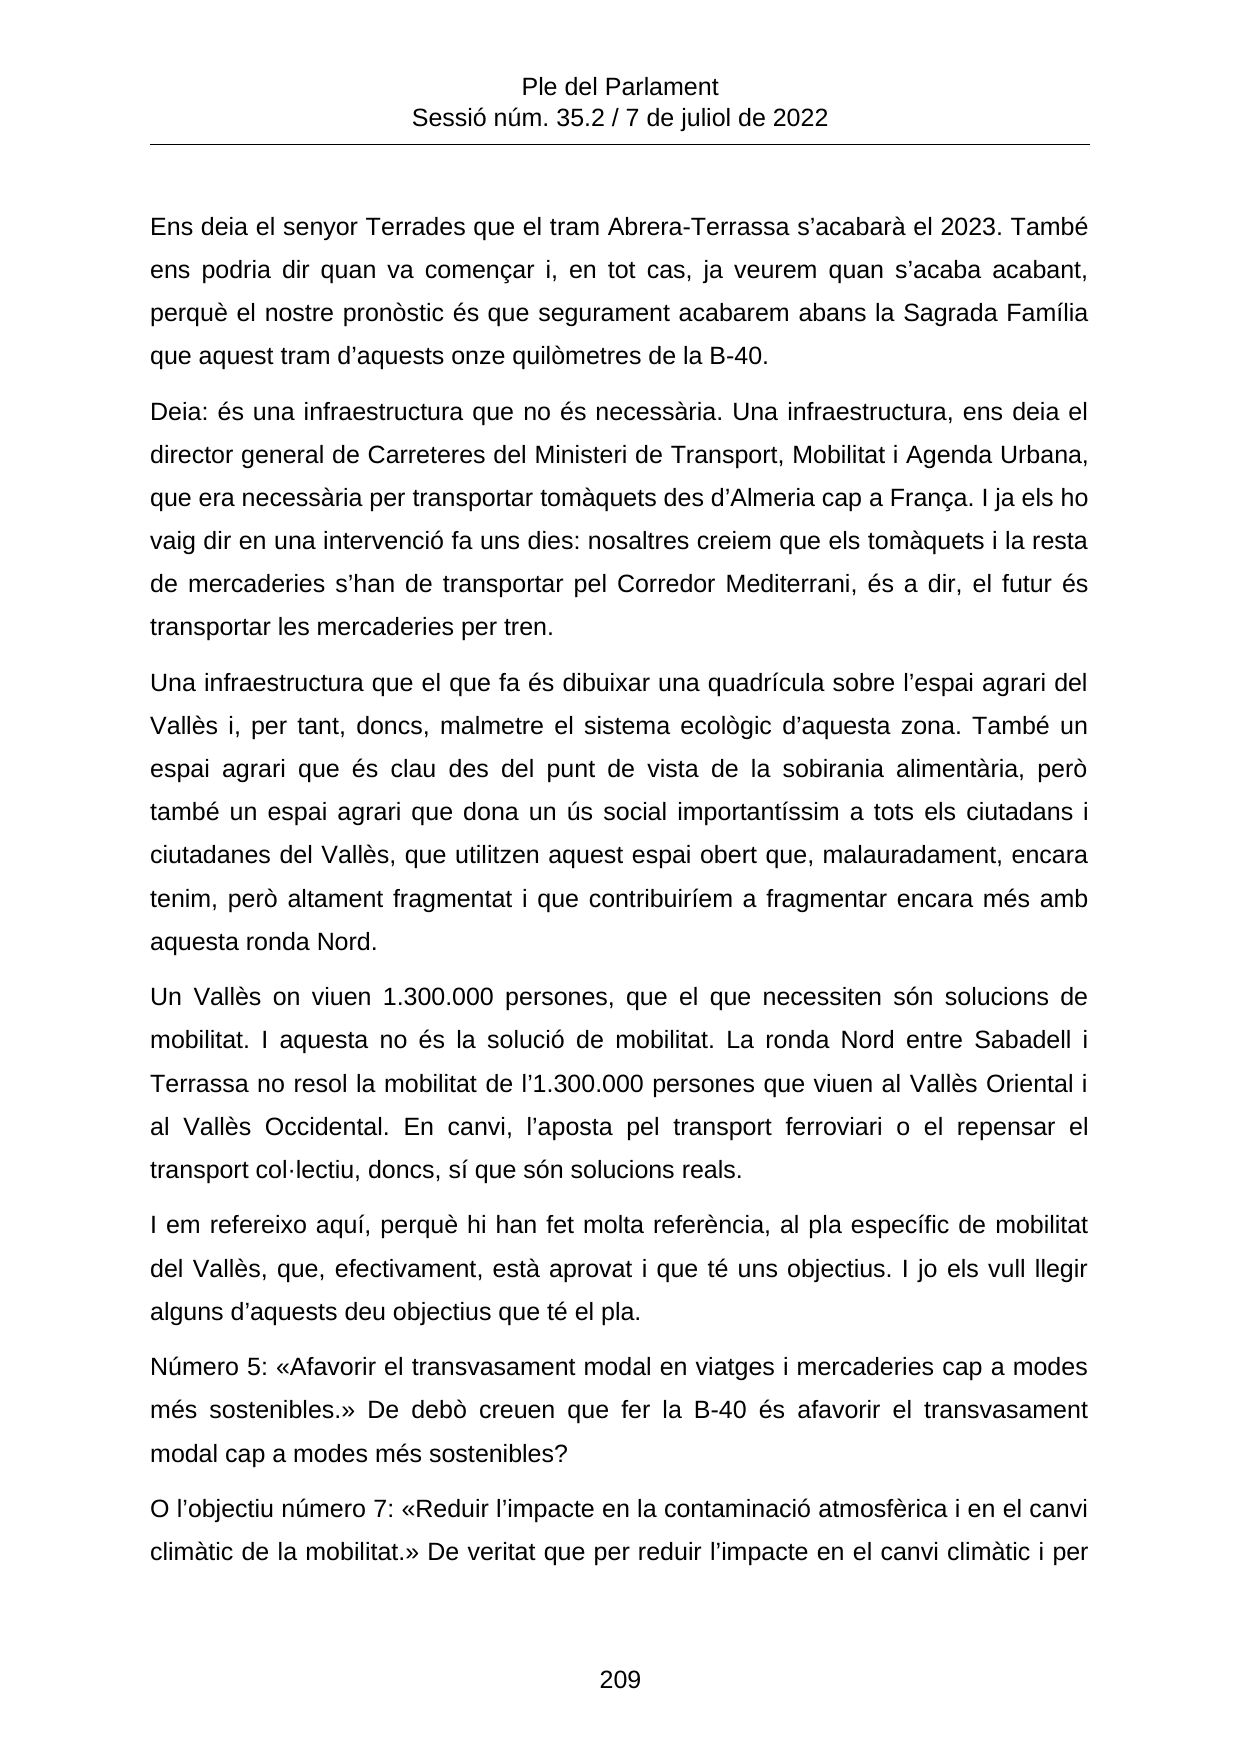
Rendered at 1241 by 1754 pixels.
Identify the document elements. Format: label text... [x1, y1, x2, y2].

text Ens deia el senyor Terrades que el tram Abrera-Terrassa s’acabarà el 2023. També ens podria dir quan va començar i, en tot cas, ja veurem quan s’acaba acabant, perquè el nostre pronòstic és que segurament acabarem abans la Sagrada Família que aquest tram d’aquests onze quilòmetres de la B-40. [150, 212, 1090, 370]
text I em refereixo aquí, perquè hi han fet molta referència, al pla específic de mobilitat del Vallès, que, efectivament, està aprovat i que té uns objectius. I jo els vull llegir alguns d’aquests deu objectius que té el pla. [150, 1211, 1090, 1326]
text Un Vallès on viuen 1.300.000 persones, que el que necessiten són solucions de mobilitat. I aquesta no és la solució de mobilitat. La ronda Nord entre Sabadell i Terrassa no resol la mobilitat de l’1.300.000 persones que viuen al Vallès Oriental i al Vallès Occidental. En canvi, l’aposta pel transport ferroviari o el repensar el transport col·lectiu, doncs, sí que són solucions reals. [150, 982, 1090, 1184]
text Deia: és una infraestructura que no és necessària. Una infraestructura, ens deia el director general de Carreteres del Ministeri de Transport, Mobilitat i Agenda Urbana, que era necessària per transportar tomàquets des d’Almeria cap a França. I ja els ho vaig dir en una intervenció fa uns dies: nosaltres creiem que els tomàquets i la resta de mercaderies s’han de transportar pel Corredor Mediterrani, és a dir, el futur és transportar les mercaderies per tren. [150, 397, 1090, 641]
text Número 5: «Afavorir el transvasament modal en viatges i mercaderies cap a modes més sostenibles.» De debò creuen que fer la B-40 és afavorir el transvasament modal cap a modes més sostenibles? [150, 1352, 1090, 1467]
text Una infraestructura que el que fa és dibuixar una quadrícula sobre l’espai agrari del Vallès i, per tant, doncs, malmetre el sistema ecològic d’aquesta zona. També un espai agrari que és clau des del punt de vista de la sobirania alimentària, però també un espai agrari que dona un ús social importantíssim a tots els ciutadans i ciutadanes del Vallès, que utilitzen aquest espai obert que, malauradament, encara tenim, però altament fragmentat i que contribuiríem a fragmentar encara més amb aquesta ronda Nord. [150, 668, 1090, 956]
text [150, 1494, 1090, 1566]
